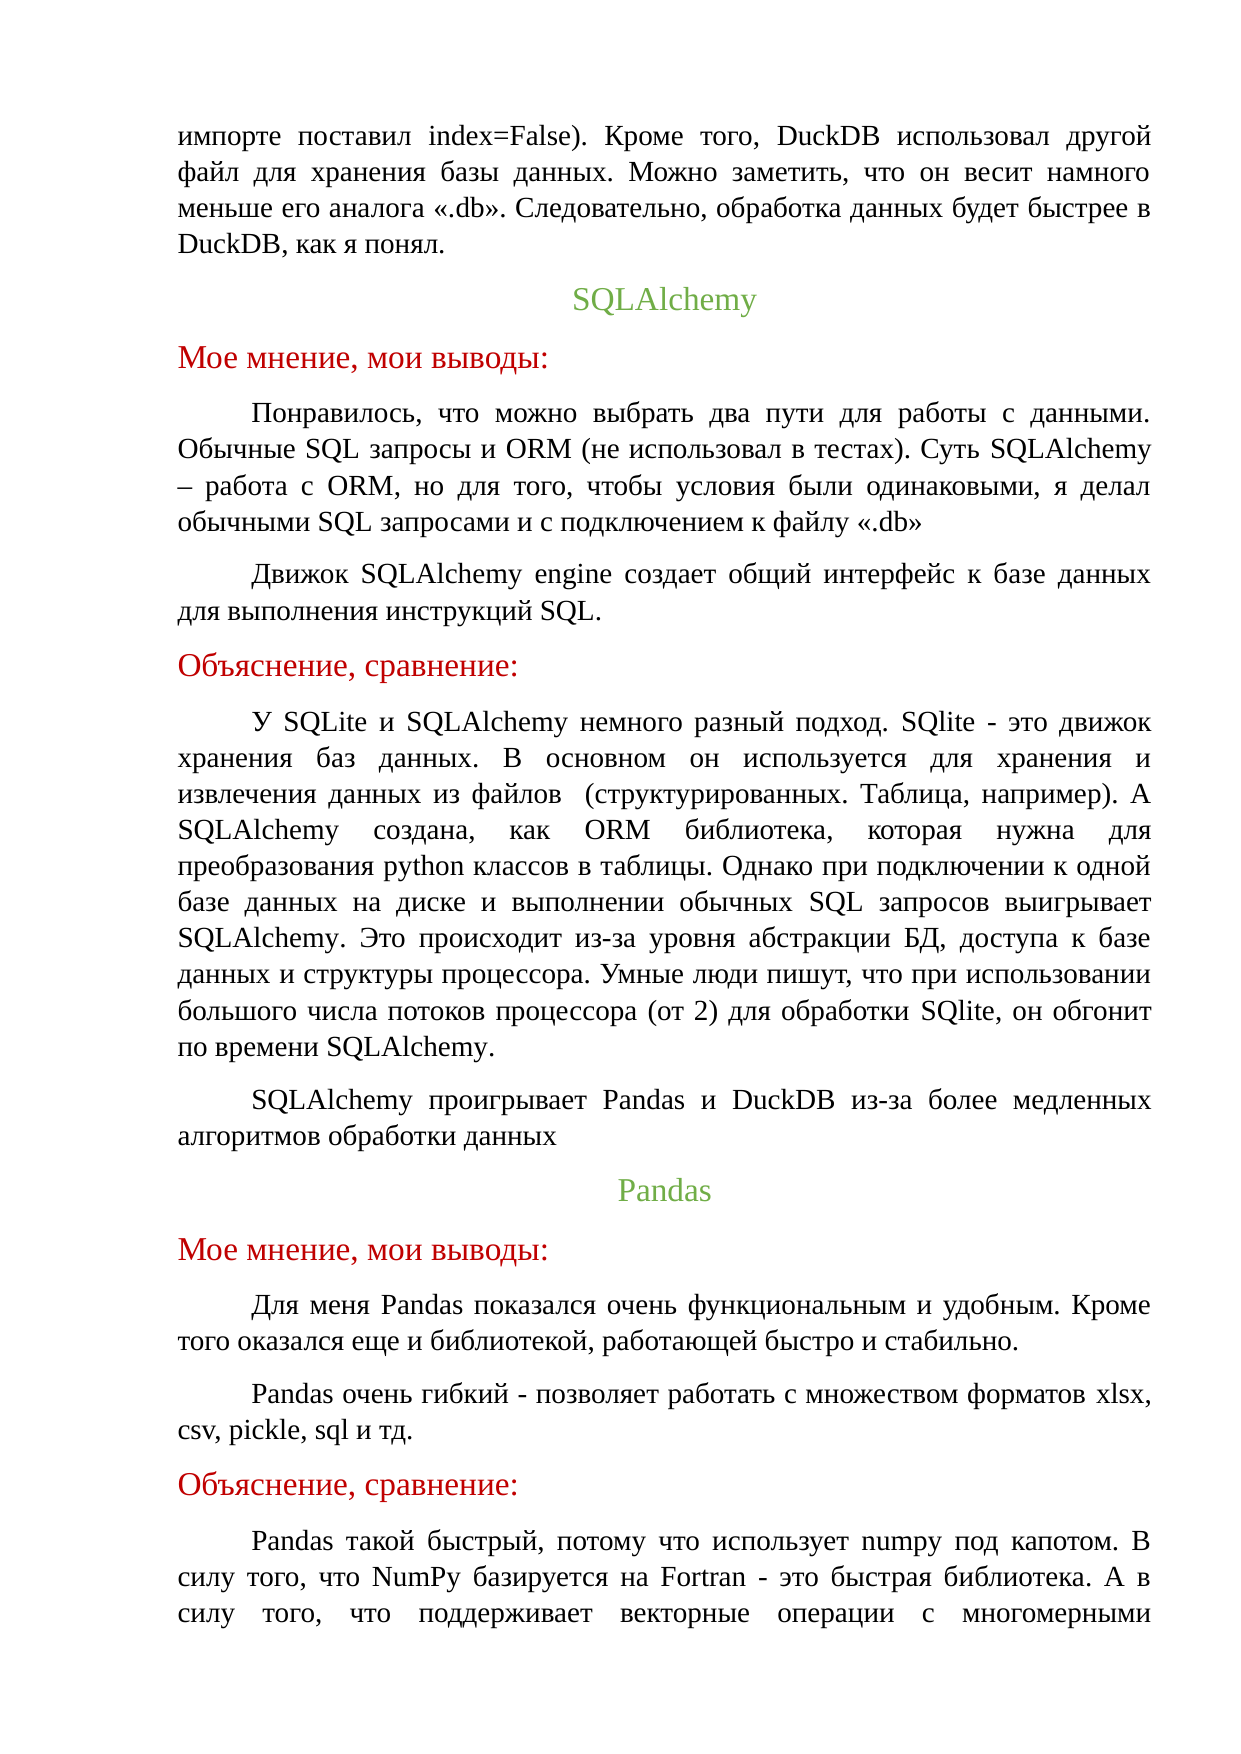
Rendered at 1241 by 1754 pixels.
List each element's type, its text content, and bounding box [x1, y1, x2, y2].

text Объяснение, сравнение: [177, 1465, 1152, 1503]
text Мое мнение, мои выводы: [177, 337, 1152, 376]
text Мое мнение, мои выводы: [177, 1229, 1152, 1267]
text Pandas очень гибкий - позволяет работать с множеством форматов xlsx, csv, pickle, sql и тд. [177, 1376, 1152, 1445]
text У SQLite и SQLAlchemy немного разный подход. SQlite - это движок хранения баз данных. В основном он используется для хранения и извлечения данных из файлов (структурированных. Таблица, например). А SQLAlchemy создана, как ORM библиотека, которая нужна для преобразования python классов в таблицы. Однако при подключении к одной базе данных на диске и выполнении обычных SQL запросов выигрывает SQLAlchemy. Это происходит из-за уровня абстракции БД, доступа к базе данных и структуры процессора. Умные люди пишут, что при использовании большого числа потоков процессора (от 2) для обработки SQlite, он обгонит по времени SQLAlchemy. [177, 882, 1152, 921]
text SQLAlchemy [177, 279, 1152, 318]
text Объяснение, сравнение: [177, 646, 1152, 684]
text Понравилось, что можно выбрать два пути для работы с данными. Обычные SQL запросы и ORM (не использовал в тестах). Суть SQLAlchemy – работа с ORM, но для того, чтобы условия были одинаковыми, я делал обычными SQL запросами и с подключением к файлу «.db» [177, 395, 1152, 537]
text SQLAlchemy проигрывает Pandas и DuckDB из-за более медленных алгоритмов обработки данных [177, 1082, 1152, 1151]
text Движок SQLAlchemy engine создает общий интерфейс к базе данных для выполнения инструкций SQL. [177, 557, 1152, 626]
text Для меня Pandas показался очень функциональным и удобным. Кроме того оказался еще и библиотекой, работающей быстро и стабильно. [177, 1287, 1152, 1356]
text Pandas [177, 1171, 1152, 1209]
